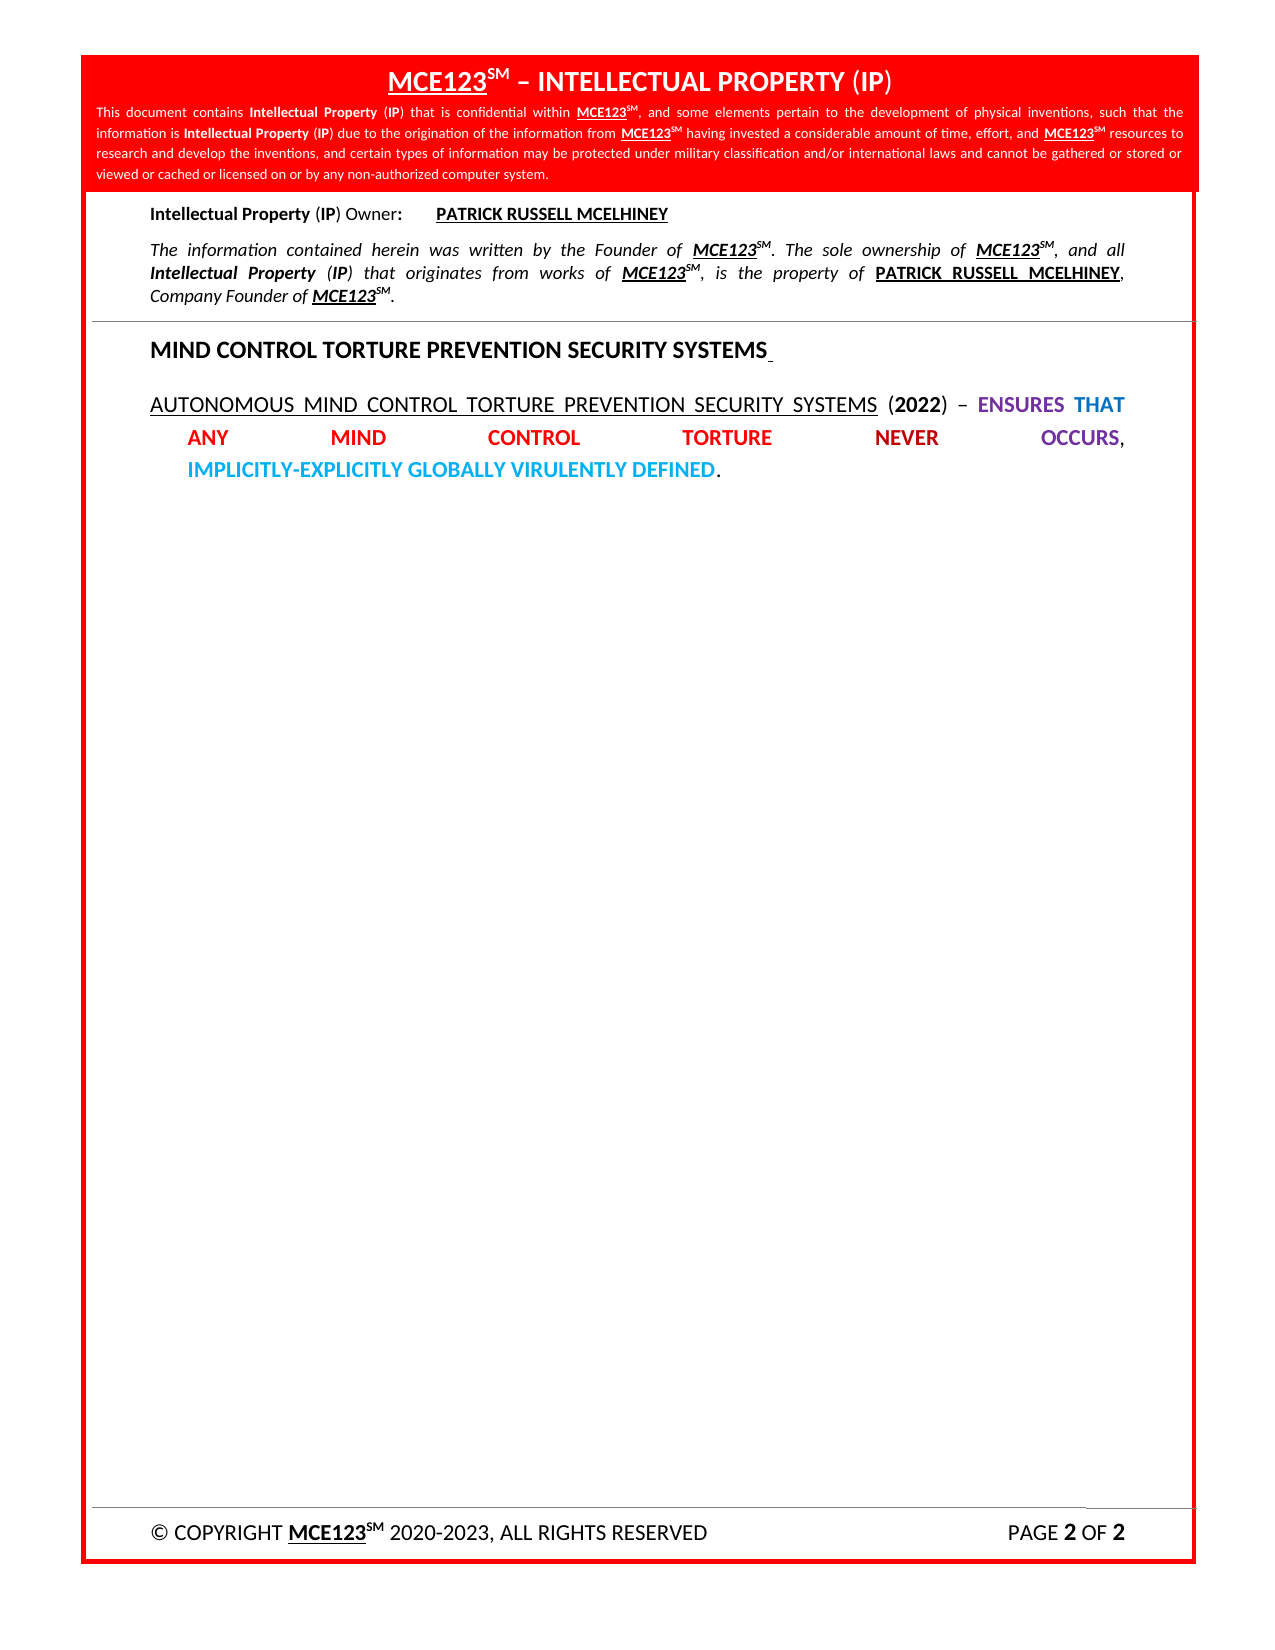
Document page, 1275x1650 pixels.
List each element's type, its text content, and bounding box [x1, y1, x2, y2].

text MIND CONTROL TORTURE PREVENTION SECURITY SYSTEMS [150, 335, 1125, 365]
text AUTONOMOUS MIND CONTROL TORTURE PREVENTION SECURITY SYSTEMS (2022) – ENSURES THAT ANY MIND CONTROL TORTURE NEVER OCCURS, IMPLICITLY-EXPLICITLY GLOBALLY VIRULENTLY DEFINED. [150, 391, 1125, 483]
